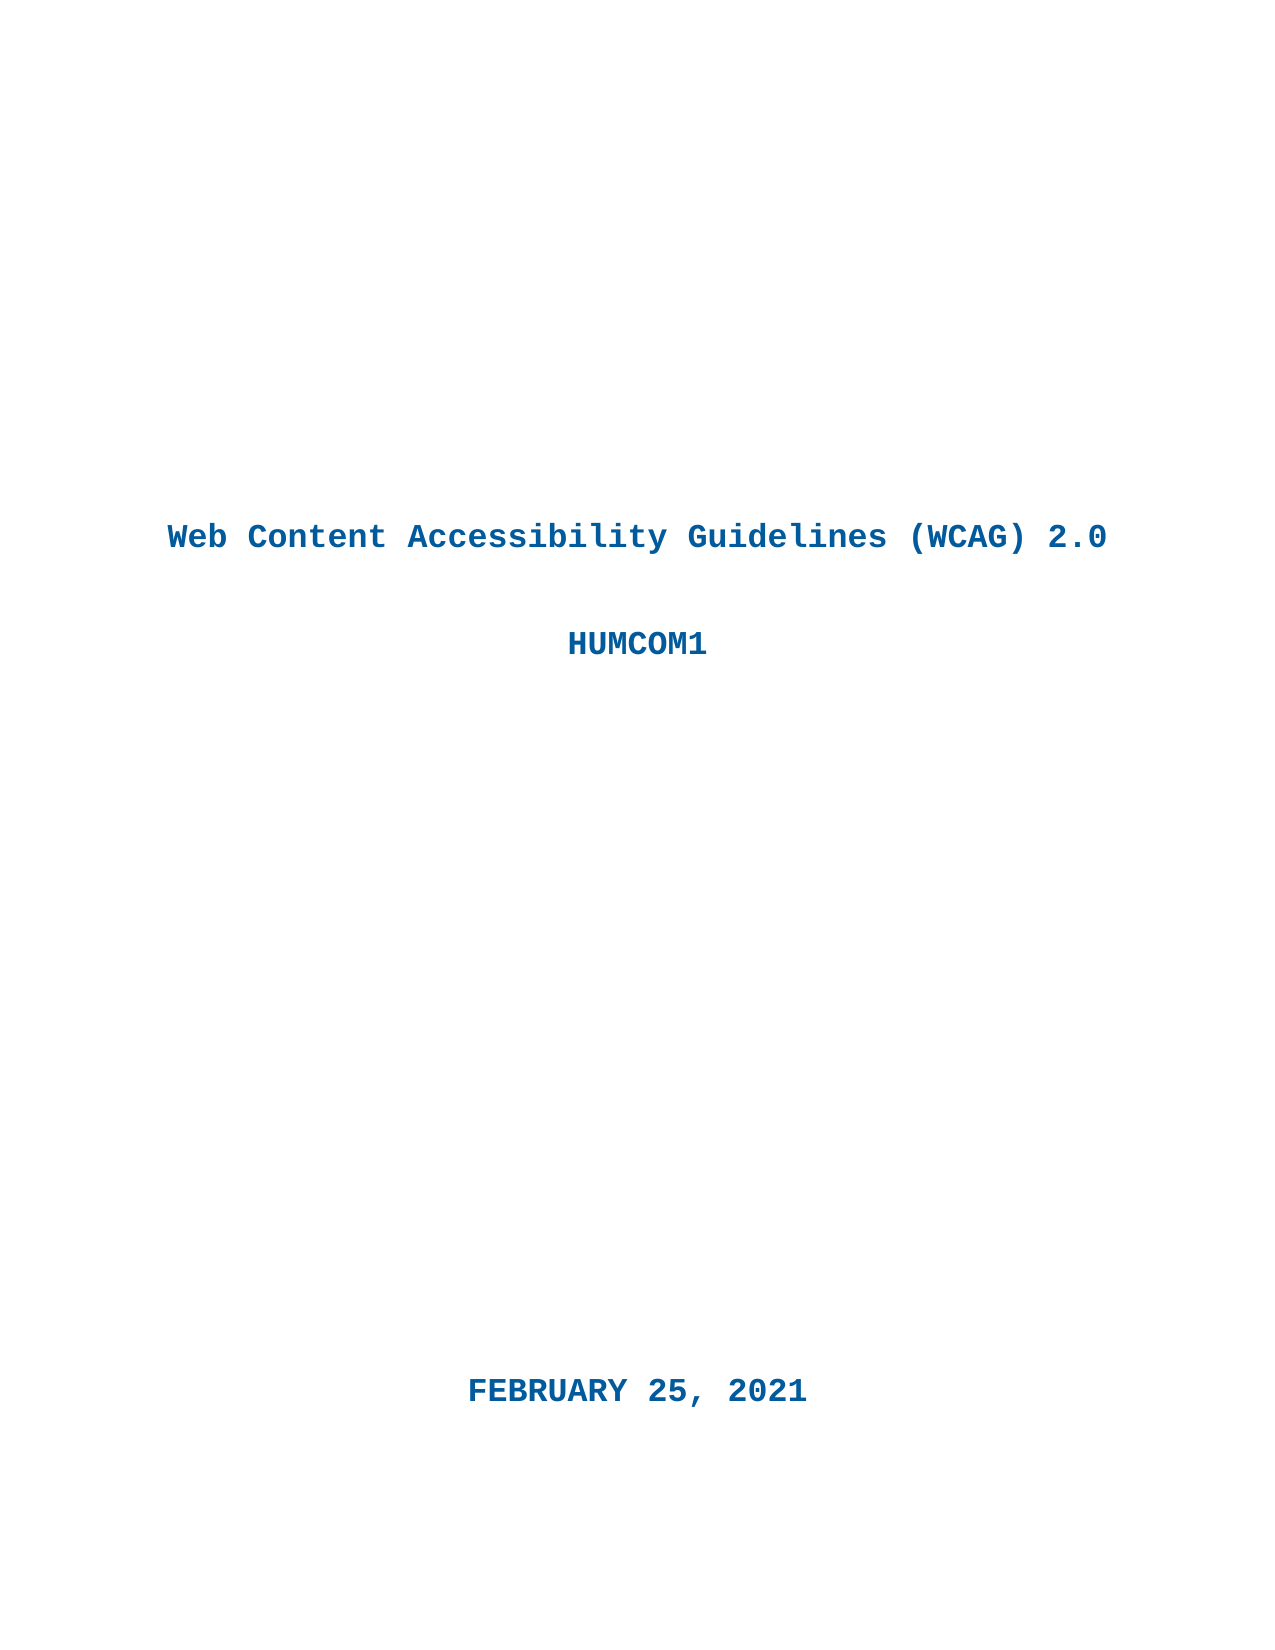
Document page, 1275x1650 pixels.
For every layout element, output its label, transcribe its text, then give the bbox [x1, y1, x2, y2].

text FEBRUARY 25, 2021 [150, 1373, 1125, 1411]
text Web Content Accessibility Guidelines (WCAG) 2.0 [150, 520, 1125, 558]
text HUMCOM1 [150, 627, 1125, 664]
